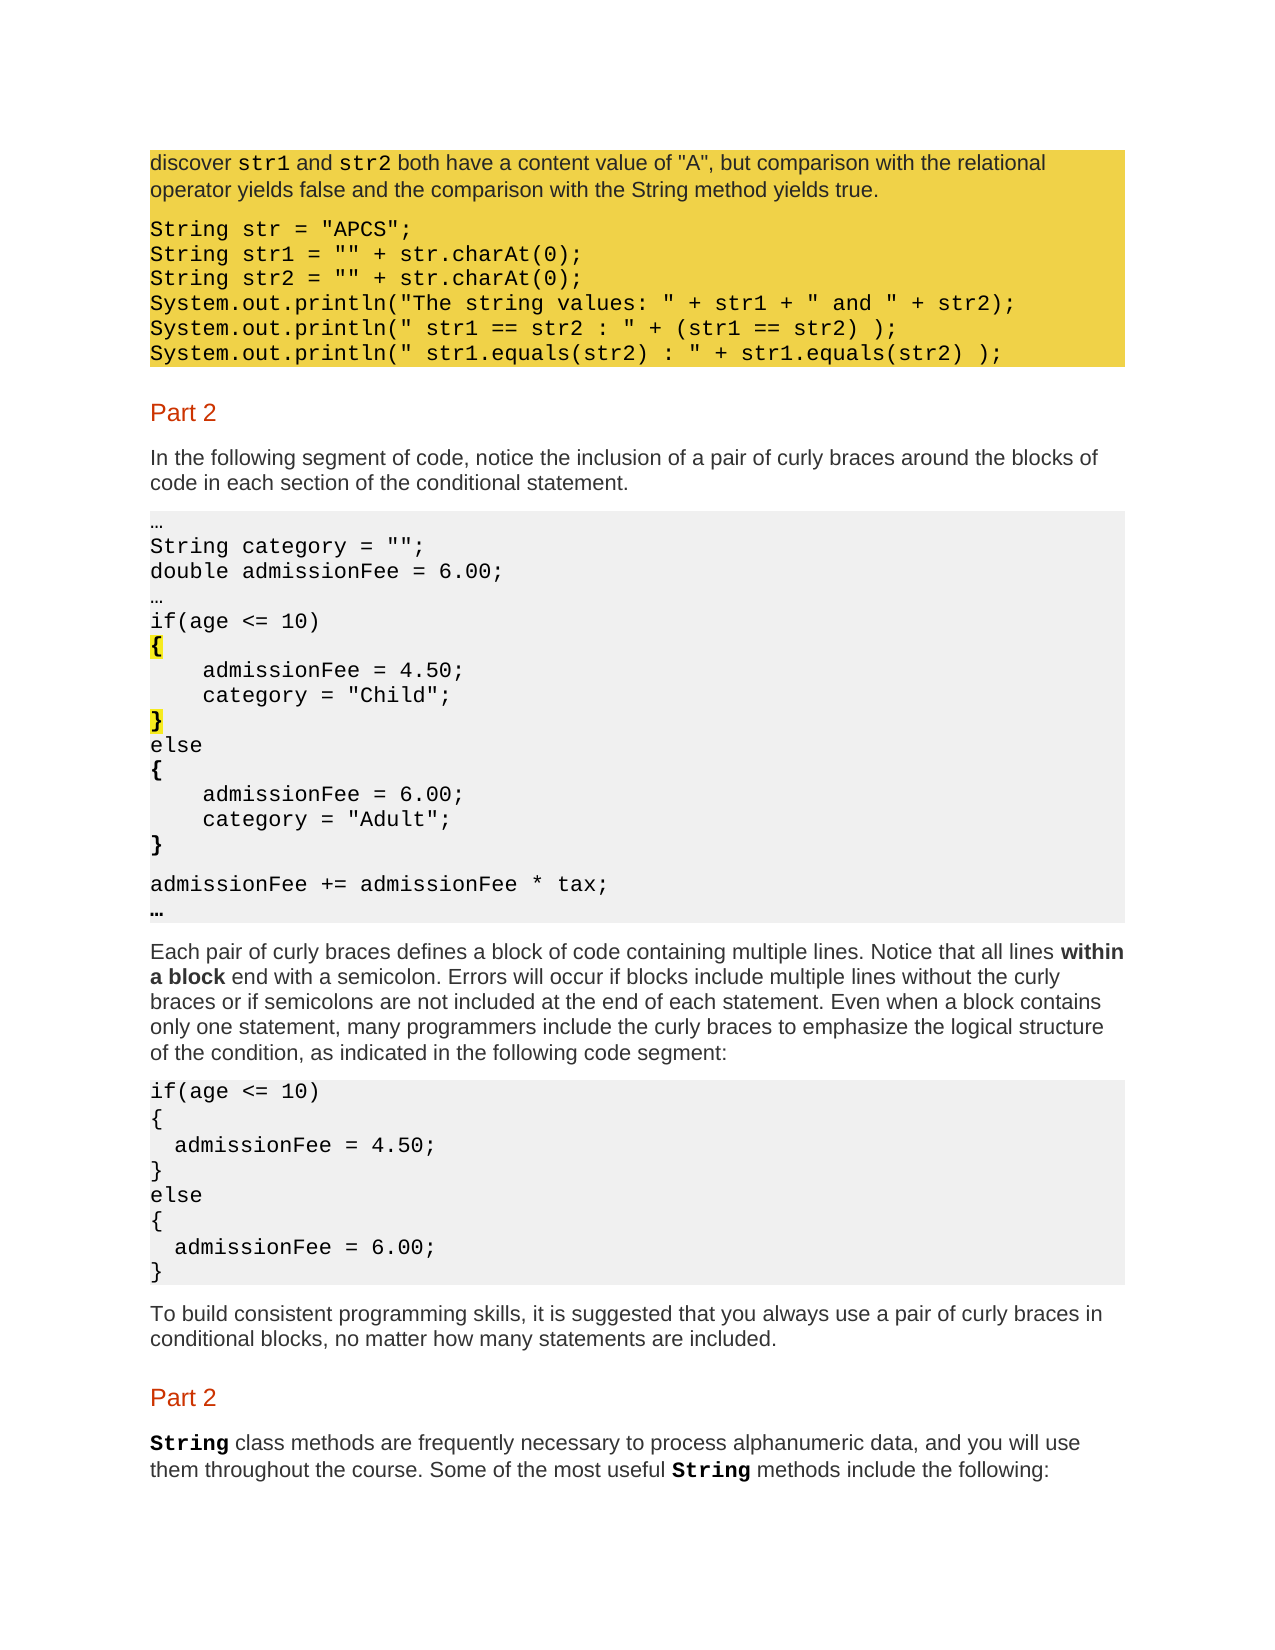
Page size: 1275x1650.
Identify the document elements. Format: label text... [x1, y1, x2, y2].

text … String category = ""; double admissionFee = 6.00; … if(age <= 10) { admissionFee = 4.50; category = "Child"; } else { admissionFee = 6.00; category = "Adult"; } [150, 511, 1125, 858]
subtitle Part 2 [150, 398, 1125, 427]
text Each pair of curly braces defines a block of code containing multiple lines. Notice that all lines within a block end with a semicolon. Errors will occur if blocks include multiple lines without the curly braces or if semicolons are not included at the end of each statement. Even when a block contains only one statement, many programmers include the curly braces to emphasize the logical structure of the condition, as indicated in the following code segment: [150, 938, 1125, 1064]
text admissionFee += admissionFee * tax; … [150, 873, 1125, 923]
text String str = "APCS"; String str1 = "" + str.charAt(0); String str2 = "" + str.charAt(0); System.out.println("The string values: " + str1 + " and " + str2); System.out.println(" str1 == str2 : " + (str1 == str2) ); System.out.println(" str1.equals(str2) : " + str1.equals(str2) ); [150, 218, 1125, 367]
text To build consistent programming skills, it is suggested that you always use a pair of curly braces in conditional blocks, no matter how many statements are included. [150, 1301, 1125, 1351]
text if(age <= 10) { admissionFee = 4.50; } else { admissionFee = 6.00; } [150, 1080, 1125, 1285]
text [150, 150, 1125, 202]
text String class methods are frequently necessary to process alphanumeric data, and you will use them throughout the course. Some of the most useful String methods include the following: [150, 1429, 1125, 1483]
subtitle Part 2 [150, 1383, 1125, 1411]
text In the following segment of code, notice the inclusion of a pair of curly braces around the blocks of code in each section of the conditional statement. [150, 444, 1125, 495]
